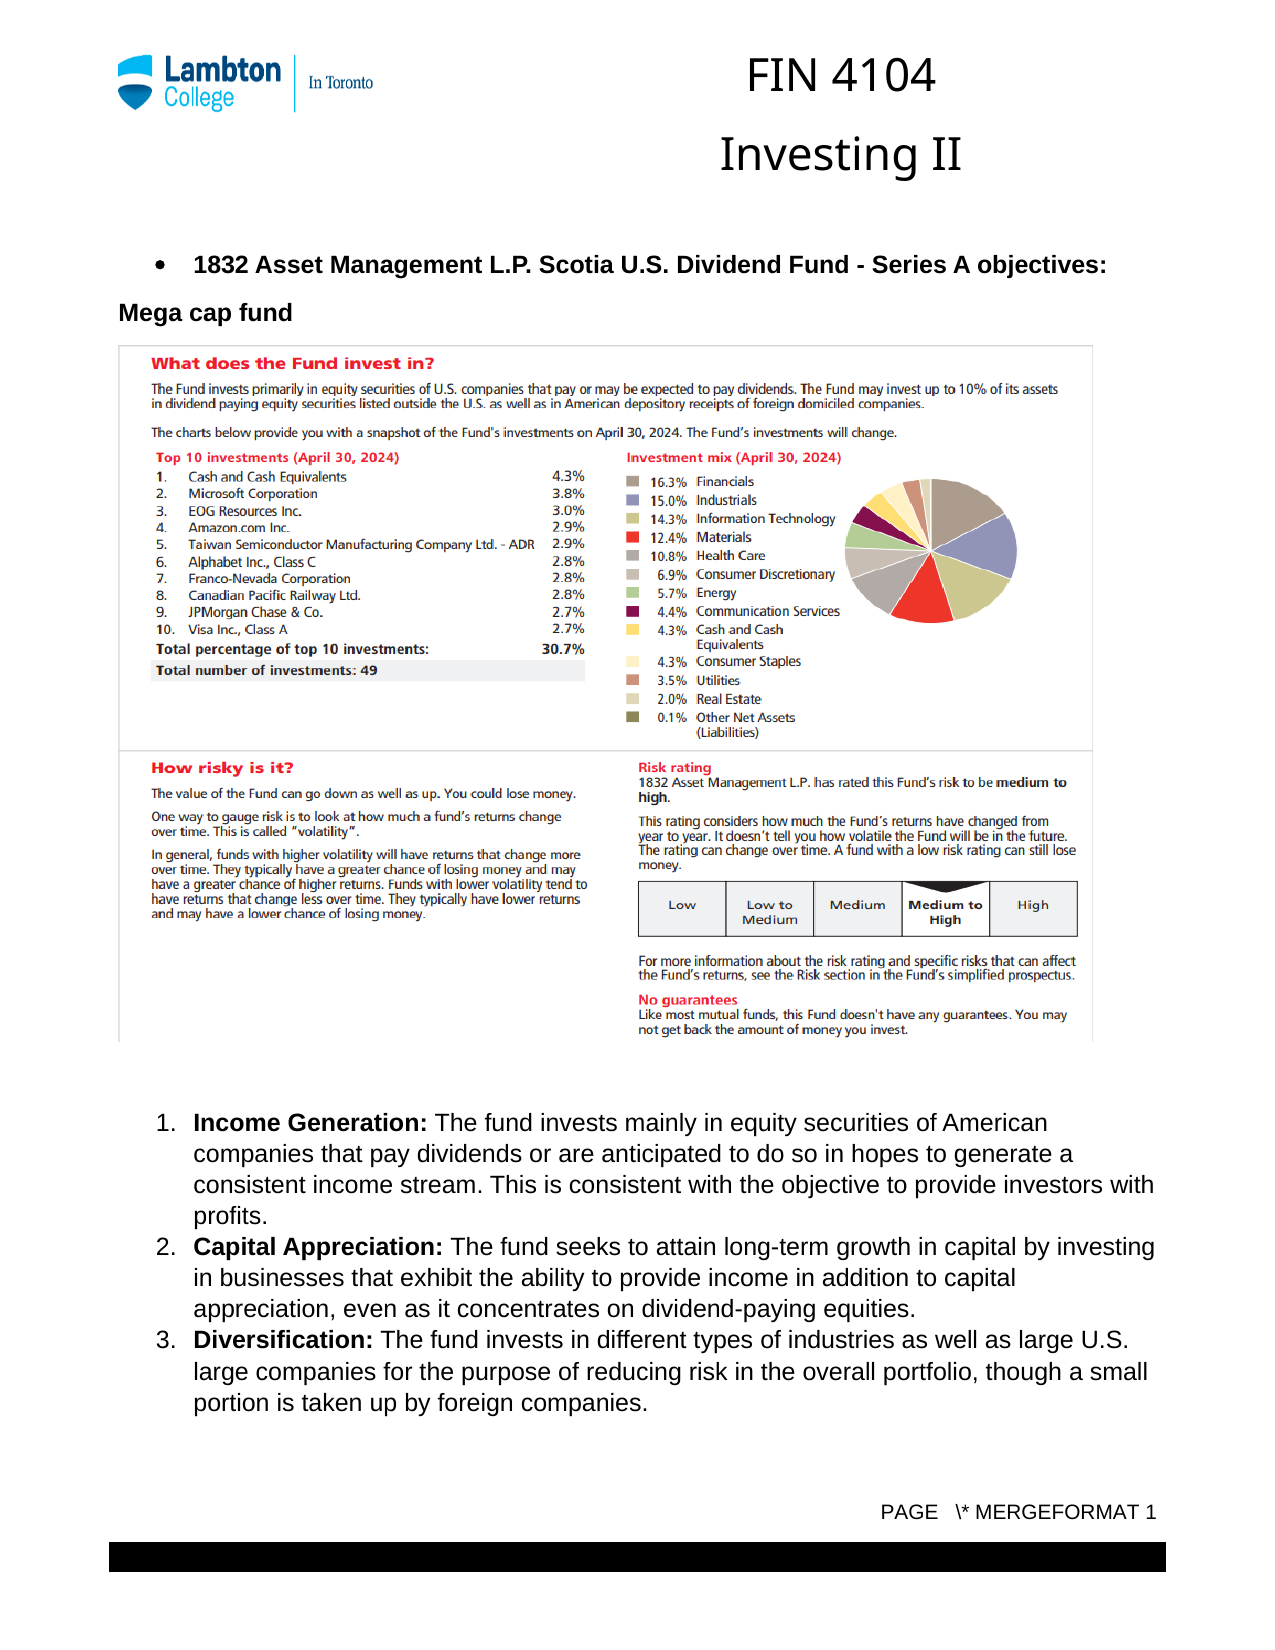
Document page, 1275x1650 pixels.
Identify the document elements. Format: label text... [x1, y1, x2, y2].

text Mega cap fund [118, 298, 1157, 327]
list 1832 Asset Management L.P. Scotia U.S. Dividend Fund - Series A objectives: [156, 250, 1157, 279]
list Income Generation: The fund invests mainly in equity securities of American companies that pay dividends or are anticipated to do so in hopes to generate a consistent income stream. This is consistent with the objective to provide investors with profits. [156, 1108, 1157, 1230]
list Capital Appreciation: The fund seeks to attain long-term growth in capital by investing in businesses that exhibit the ability to provide income in addition to capital appreciation, even as it concentrates on dividend-paying equities. [156, 1232, 1157, 1323]
list Diversification: The fund invests in different types of industries as well as large U.S. large companies for the purpose of reducing risk in the overall portfolio, though a small portion is taken up by foreign companies. [156, 1325, 1157, 1416]
picture [118, 345, 1094, 1042]
picture [96, 29, 437, 137]
